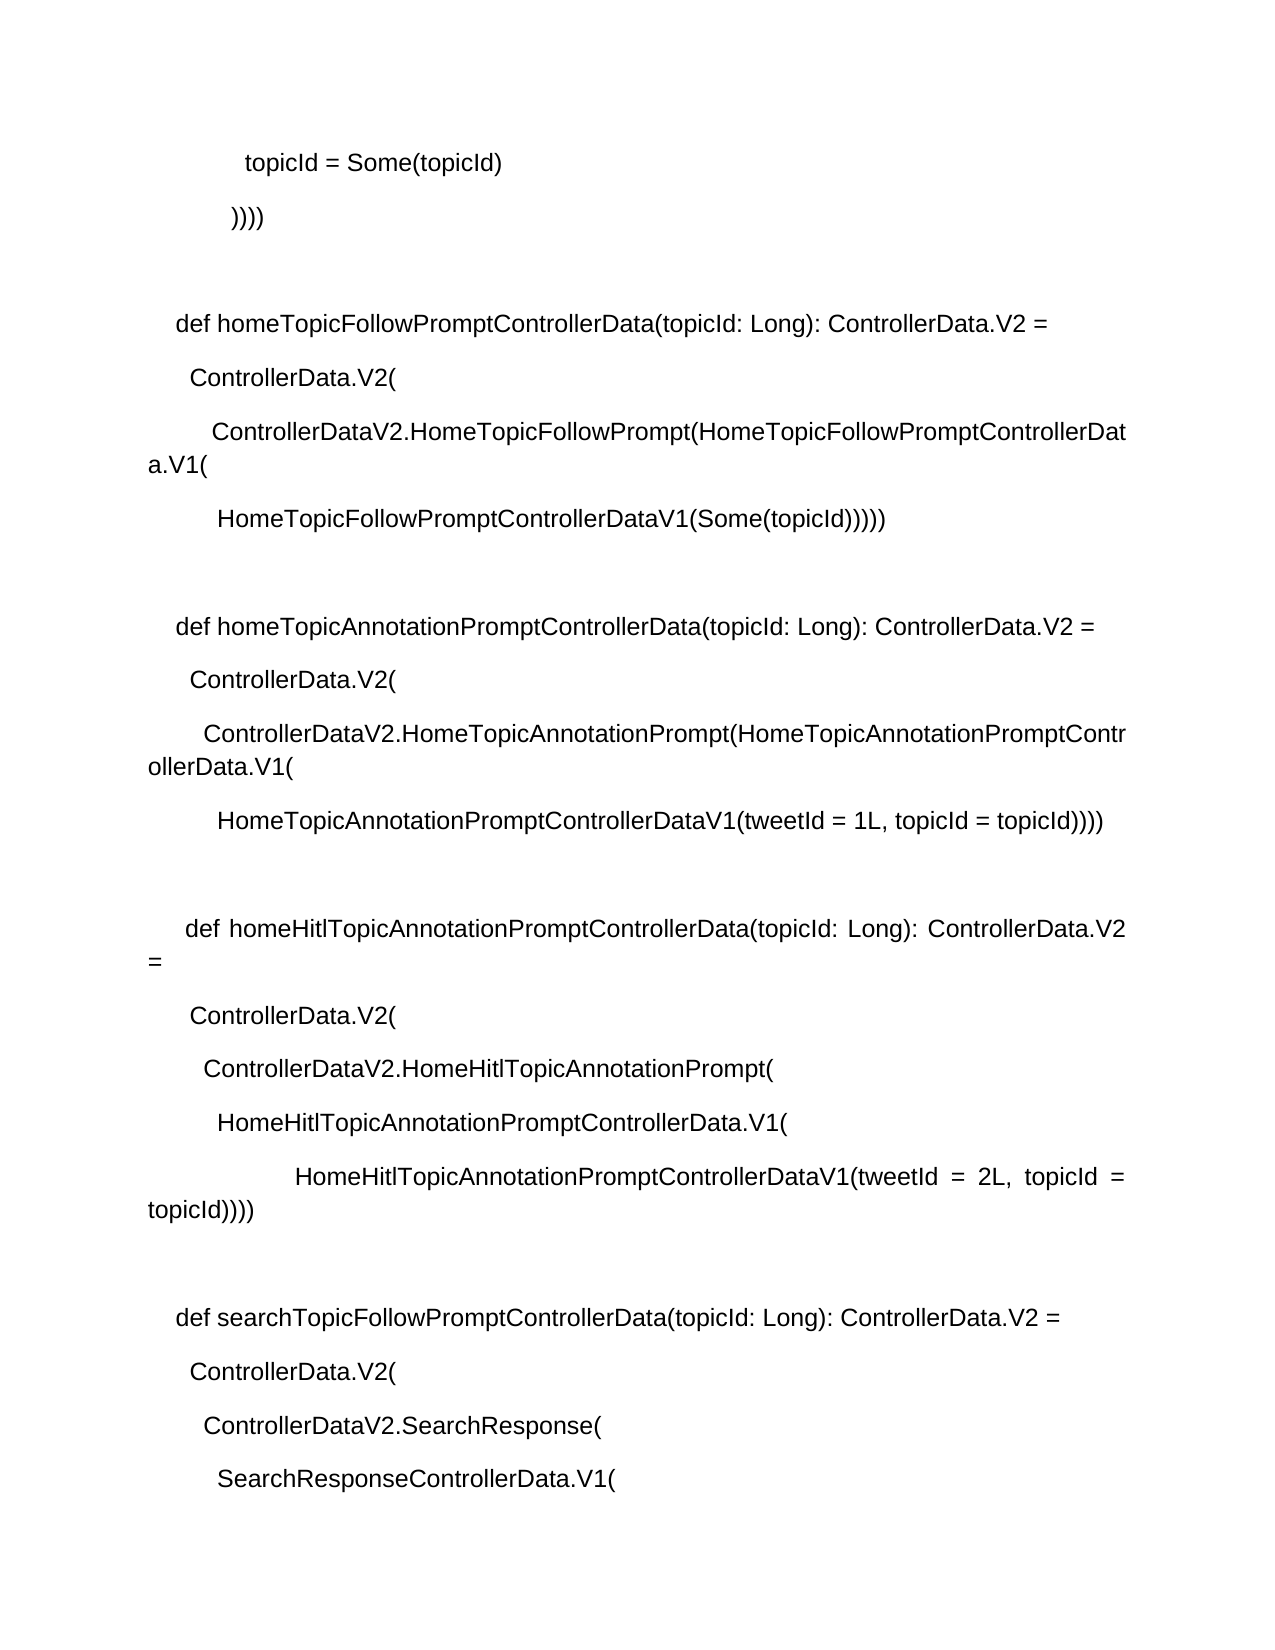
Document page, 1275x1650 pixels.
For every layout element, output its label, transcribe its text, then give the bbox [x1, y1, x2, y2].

text ControllerData.V2( [148, 1001, 1127, 1029]
text def homeHitlTopicAnnotationPromptControllerData(topicId: Long): ControllerData.V2 = [148, 914, 1127, 976]
text HomeHitlTopicAnnotationPromptControllerDataV1(tweetId = 2L, topicId = topicId)))) [148, 1162, 1127, 1224]
text ControllerDataV2.HomeTopicFollowPrompt(HomeTopicFollowPromptControllerData.V1( [148, 417, 1127, 479]
text ControllerDataV2.HomeHitlTopicAnnotationPrompt( [148, 1054, 1127, 1083]
text SearchResponseControllerData.V1( [148, 1464, 1127, 1493]
text )))) [148, 201, 1127, 230]
text ControllerDataV2.HomeTopicAnnotationPrompt(HomeTopicAnnotationPromptControllerData.V1( [148, 719, 1127, 781]
text HomeTopicAnnotationPromptControllerDataV1(tweetId = 1L, topicId = topicId)))) [148, 806, 1127, 835]
text ControllerDataV2.SearchResponse( [148, 1411, 1127, 1439]
text HomeTopicFollowPromptControllerDataV1(Some(topicId))))) [148, 504, 1127, 532]
text ControllerData.V2( [148, 665, 1127, 694]
text def homeTopicAnnotationPromptControllerData(topicId: Long): ControllerData.V2 = [148, 611, 1127, 640]
text topicId = Some(topicId) [148, 148, 1127, 176]
text ControllerData.V2( [148, 363, 1127, 392]
text def searchTopicFollowPromptControllerData(topicId: Long): ControllerData.V2 = [148, 1303, 1127, 1332]
text HomeHitlTopicAnnotationPromptControllerData.V1( [148, 1108, 1127, 1137]
text def homeTopicFollowPromptControllerData(topicId: Long): ControllerData.V2 = [148, 309, 1127, 338]
text ControllerData.V2( [148, 1357, 1127, 1386]
